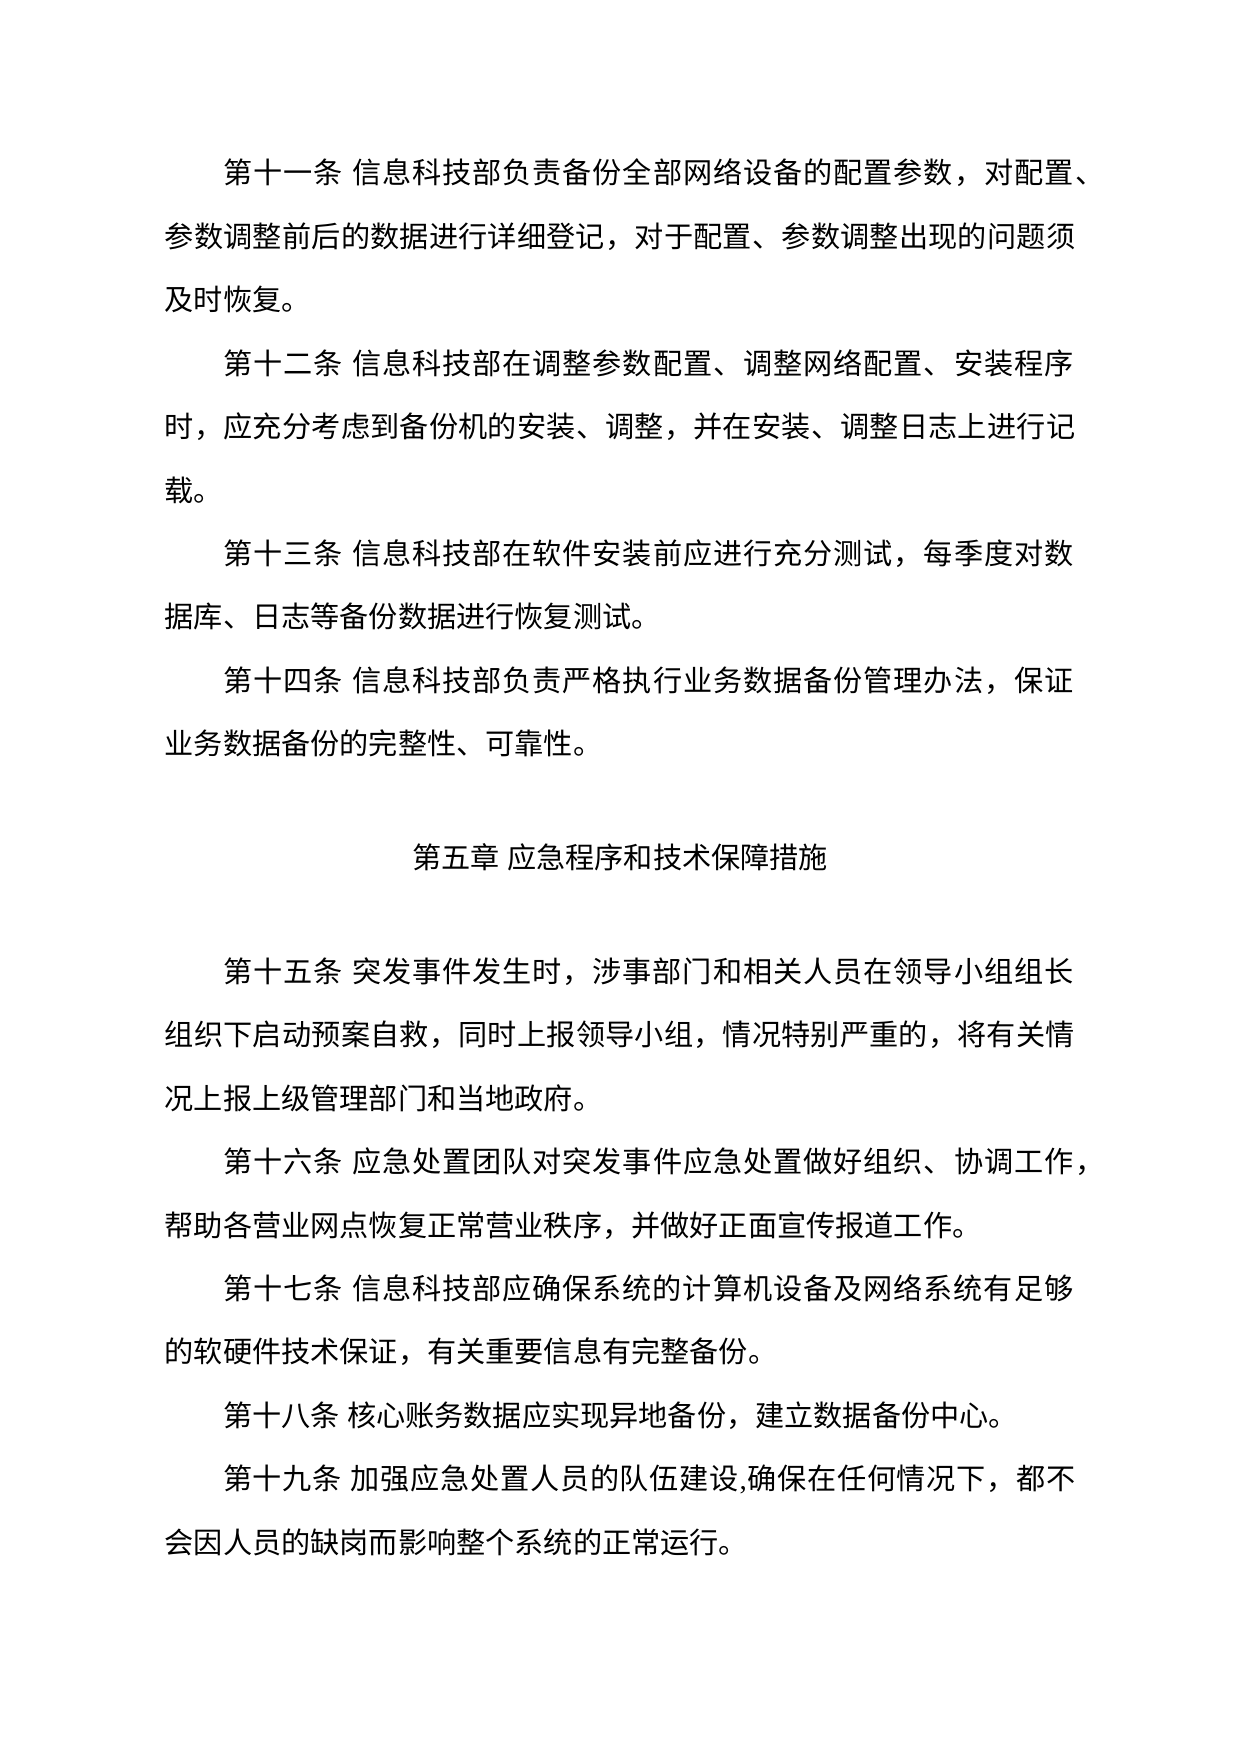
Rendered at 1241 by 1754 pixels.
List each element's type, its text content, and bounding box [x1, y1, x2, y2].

text 第十四条 信息科技部负责严格执行业务数据备份管理办法，保证业务数据备份的完整性、可靠性。 [164, 657, 1076, 763]
text 第十五条 突发事件发生时，涉事部门和相关人员在领导小组组长组织下启动预案自救，同时上报领导小组，情况特别严重的，将有关情况上报上级管理部门和当地政府。 [164, 948, 1076, 1118]
text 第十六条 应急处置团队对突发事件应急处置做好组织、协调工作，帮助各营业网点恢复正常营业秩序，并做好正面宣传报道工作。 [164, 1139, 1076, 1244]
text 第十七条 信息科技部应确保系统的计算机设备及网络系统有足够的软硬件技术保证，有关重要信息有完整备份。 [164, 1266, 1076, 1371]
text 第十二条 信息科技部在调整参数配置、调整网络配置、安装程序时，应充分考虑到备份机的安装、调整，并在安装、调整日志上进行记载。 [164, 340, 1076, 509]
text 第十九条 加强应急处置人员的队伍建设,确保在任何情况下，都不会因人员的缺岗而影响整个系统的正常运行。 [164, 1456, 1076, 1562]
text 第十一条 信息科技部负责备份全部网络设备的配置参数，对配置、参数调整前后的数据进行详细登记，对于配置、参数调整出现的问题须及时恢复。 [164, 150, 1076, 319]
text 第十八条 核心账务数据应实现异地备份，建立数据备份中心。 [164, 1392, 1076, 1435]
text 第五章 应急程序和技术保障措施 [164, 835, 1076, 877]
text 第十三条 信息科技部在软件安装前应进行充分测试，每季度对数据库、日志等备份数据进行恢复测试。 [164, 531, 1076, 636]
